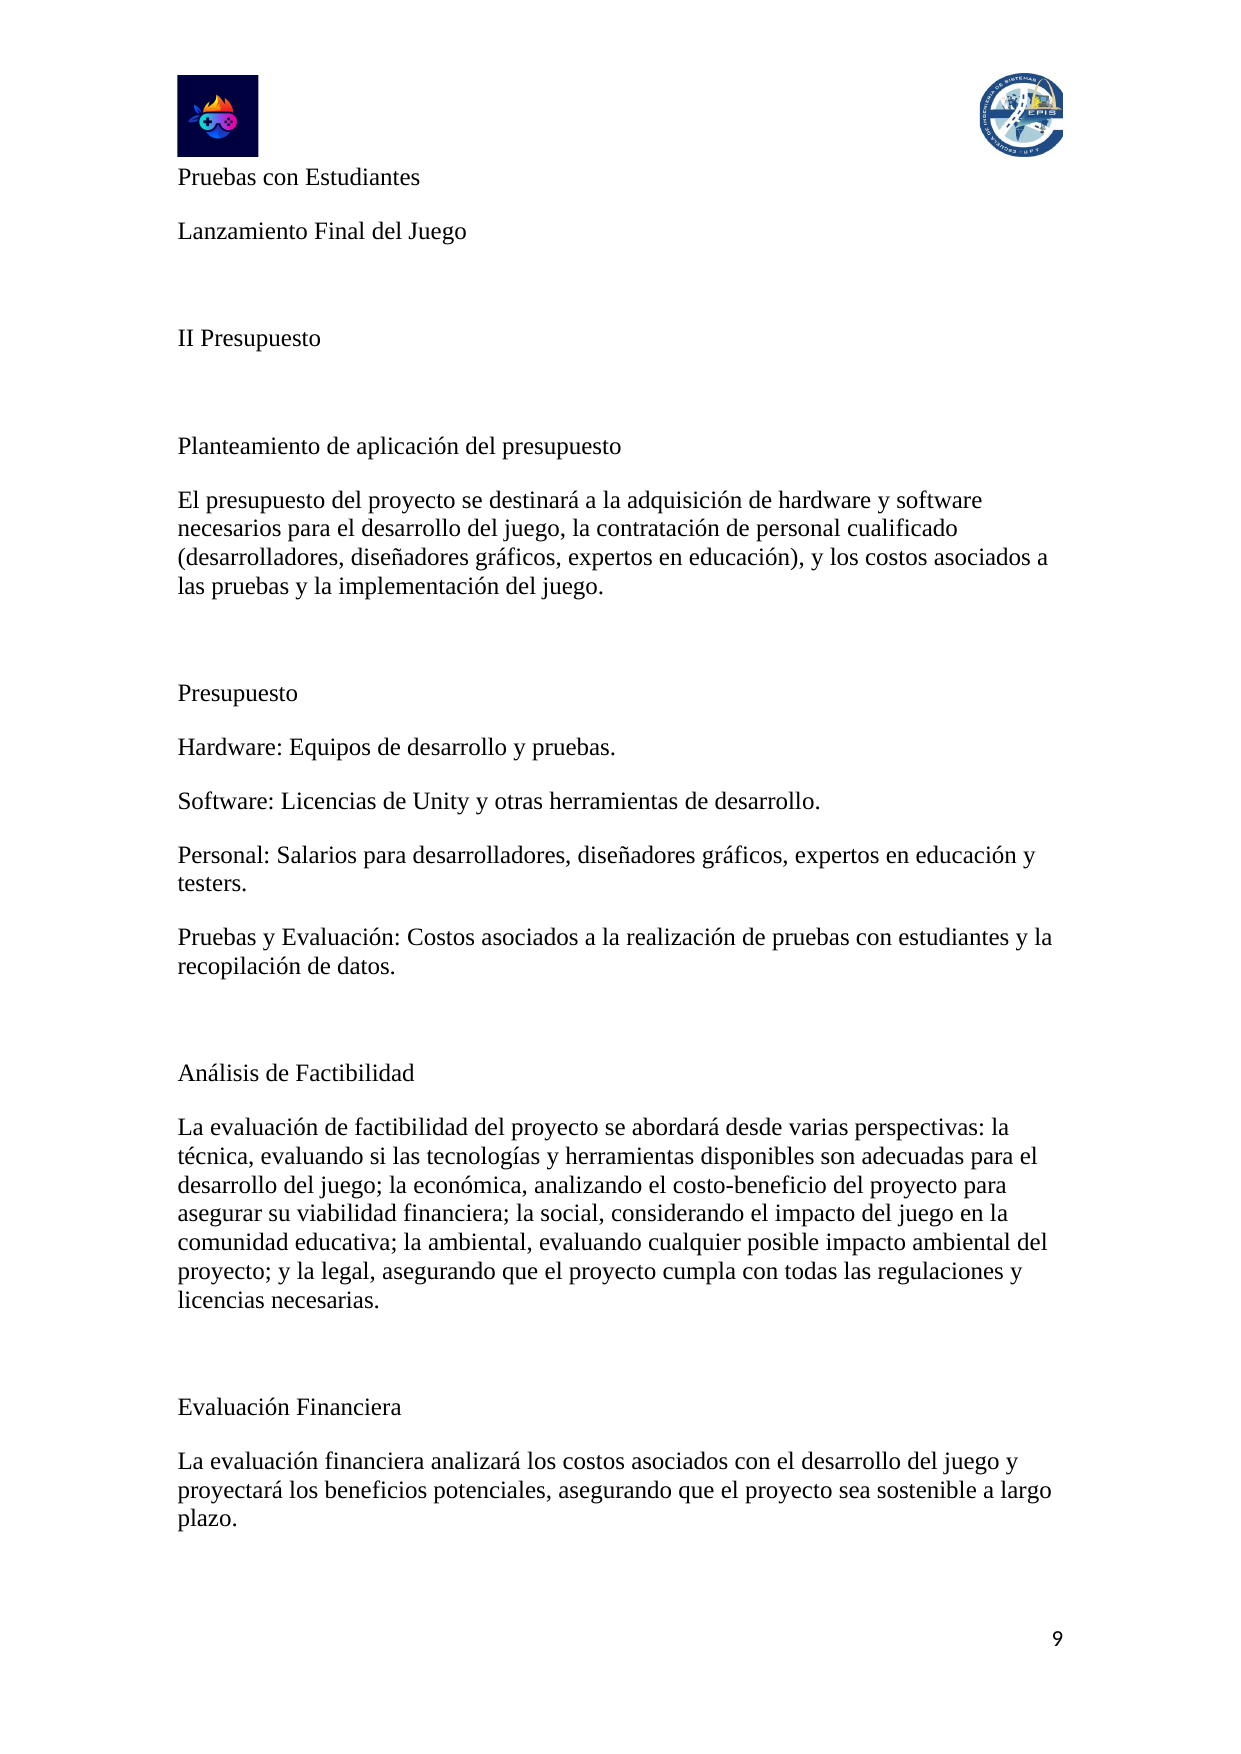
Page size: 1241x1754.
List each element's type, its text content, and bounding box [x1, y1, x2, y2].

text Pruebas y Evaluación: Costos asociados a la realización de pruebas con estudiantes y la recopilación de datos. [177, 922, 1063, 980]
picture [177, 75, 259, 157]
text Pruebas con Estudiantes [177, 162, 1063, 191]
text El presupuesto del proyecto se destinará a la adquisición de hardware y software necesarios para el desarrollo del juego, la contratación de personal cualificado (desarrolladores, diseñadores gráficos, expertos en educación), y los costos asociados a las pruebas y la implementación del juego. [177, 485, 1063, 600]
text Análisis de Factibilidad [177, 1058, 1063, 1087]
text Evaluación Financiera [177, 1392, 1063, 1421]
text Planteamiento de aplicación del presupuesto [177, 431, 1063, 460]
text Software: Licencias de Unity y otras herramientas de desarrollo. [177, 786, 1063, 815]
text II Presupuesto [177, 323, 1063, 352]
text Lanzamiento Final del Juego [177, 216, 1063, 245]
text Personal: Salarios para desarrolladores, diseñadores gráficos, expertos en educación y testers. [177, 840, 1063, 897]
text Hardware: Equipos de desarrollo y pruebas. [177, 732, 1063, 761]
text La evaluación de factibilidad del proyecto se abordará desde varias perspectivas: la técnica, evaluando si las tecnologías y herramientas disponibles son adecuadas para el desarrollo del juego; la económica, analizando el costo-beneficio del proyecto para asegurar su viabilidad financiera; la social, considerando el impacto del juego en la comunidad educativa; la ambiental, evaluando cualquier posible impacto ambiental del proyecto; y la legal, asegurando que el proyecto cumpla con todas las regulaciones y licencias necesarias. [177, 1112, 1063, 1313]
text Presupuesto [177, 678, 1063, 707]
picture [979, 73, 1063, 157]
text La evaluación financiera analizará los costos asociados con el desarrollo del juego y proyectará los beneficios potenciales, asegurando que el proyecto sea sostenible a largo plazo. [177, 1446, 1063, 1532]
